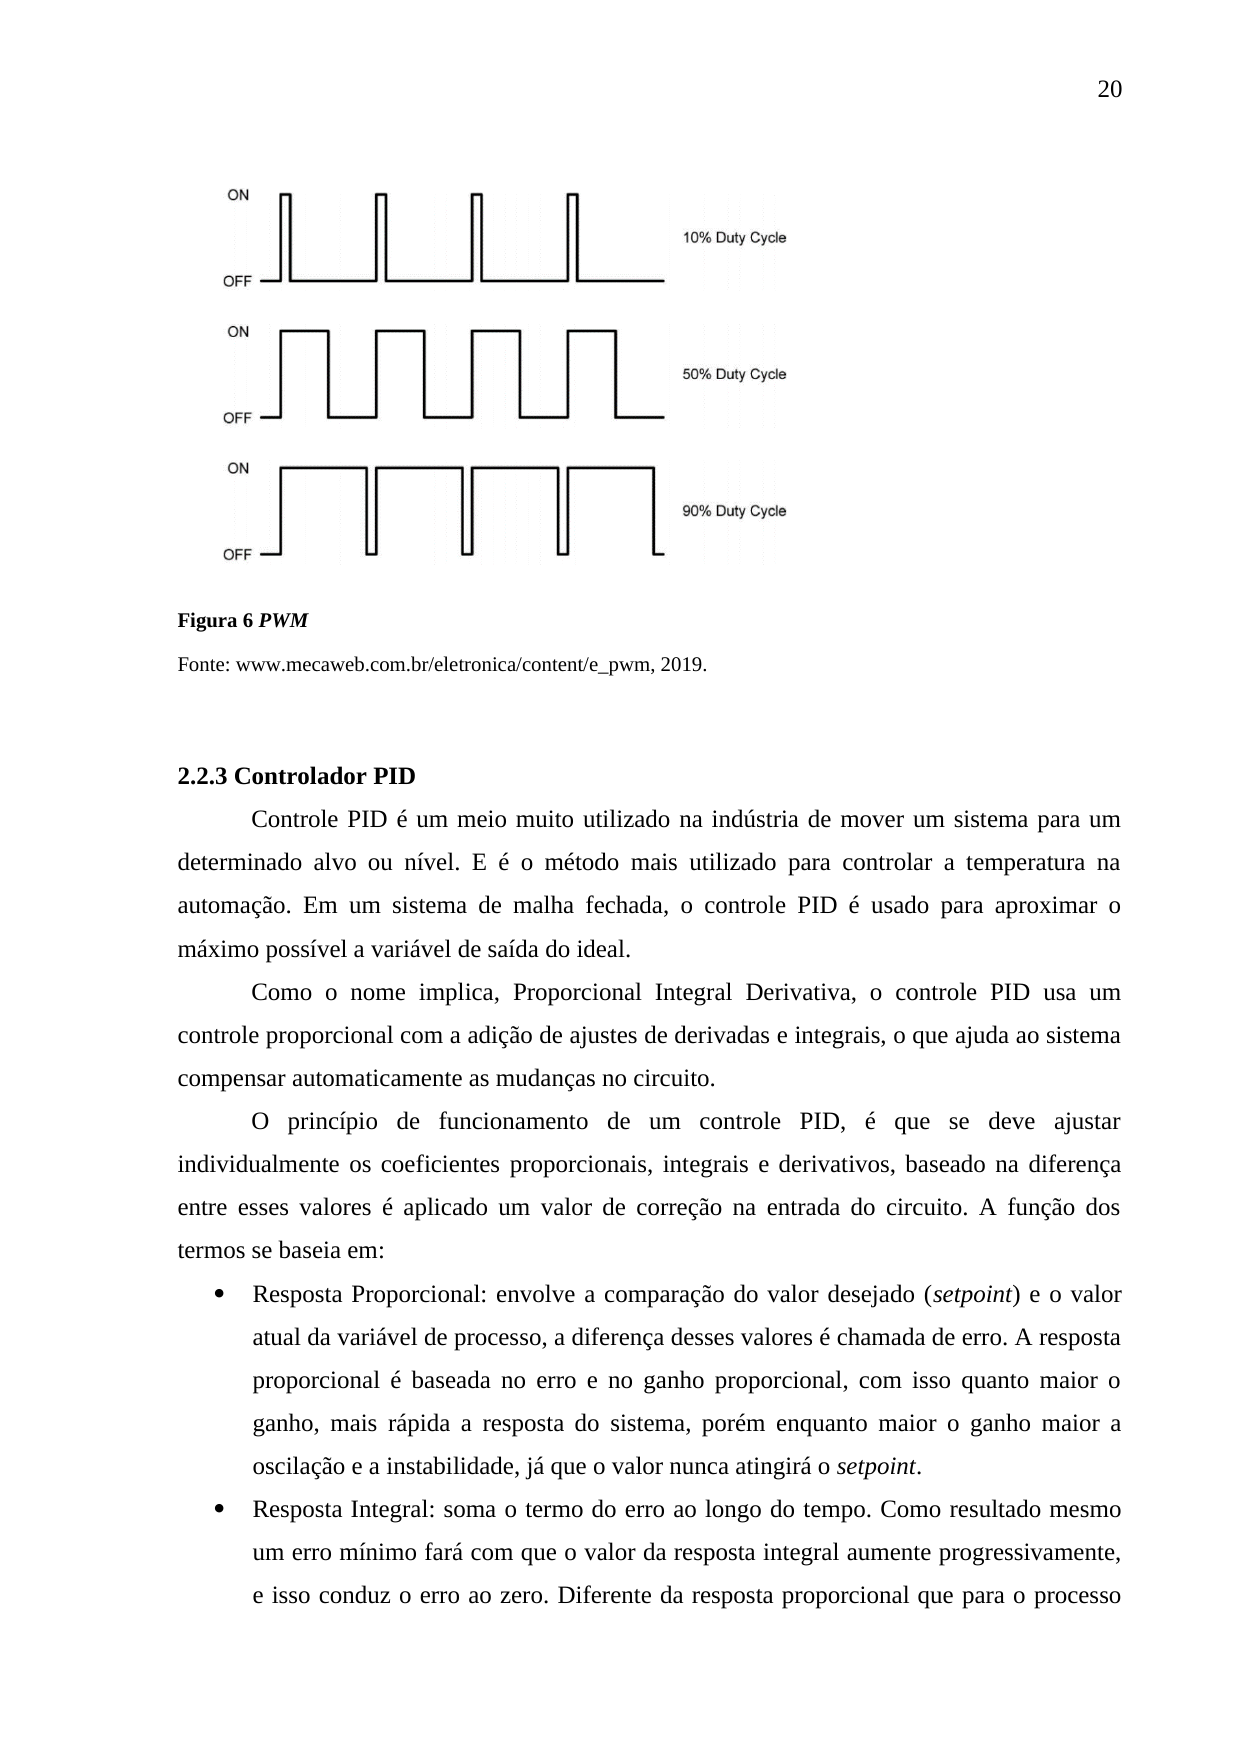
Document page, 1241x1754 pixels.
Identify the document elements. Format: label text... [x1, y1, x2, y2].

list Como o nome implica, Proporcional Integral Derivativa, o controle PID usa um controle proporcional com a adição de ajustes de derivadas e integrais, o que ajuda ao sistema compensar automaticamente as mudanças no circuito. [177, 977, 1122, 1092]
list Resposta Proporcional: envolve a comparação do valor desejado (setpoint) e o valor atual da variável de processo, a diferença desses valores é chamada de erro. A resposta proporcional é baseada no erro e no ganho proporcional, com isso quanto maior o ganho, mais rápida a resposta do sistema, porém enquanto maior o ganho maior a oscilação e a instabilidade, já que o valor nunca atingirá o setpoint. [215, 1279, 1122, 1480]
text Fonte: www.mecaweb.com.br/eletronica/content/e_pwm, 2019. [177, 652, 1122, 676]
text Figura 6 PWM [177, 607, 1122, 632]
subtitle 2.2.3 Controlador PID [177, 761, 1122, 790]
list O princípio de funcionamento de um controle PID, é que se deve ajustar individualmente os coeficientes proporcionais, integrais e derivativos, baseado na diferença entre esses valores é aplicado um valor de correção na entrada do circuito. A função dos termos se baseia em: [177, 1106, 1122, 1264]
picture [214, 177, 797, 581]
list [215, 1494, 1122, 1609]
list Controle PID é um meio muito utilizado na indústria de mover um sistema para um determinado alvo ou nível. E é o método mais utilizado para controlar a temperatura na automação. Em um sistema de malha fechada, o controle PID é usado para aproximar o máximo possível a variável de saída do ideal. [177, 804, 1122, 962]
